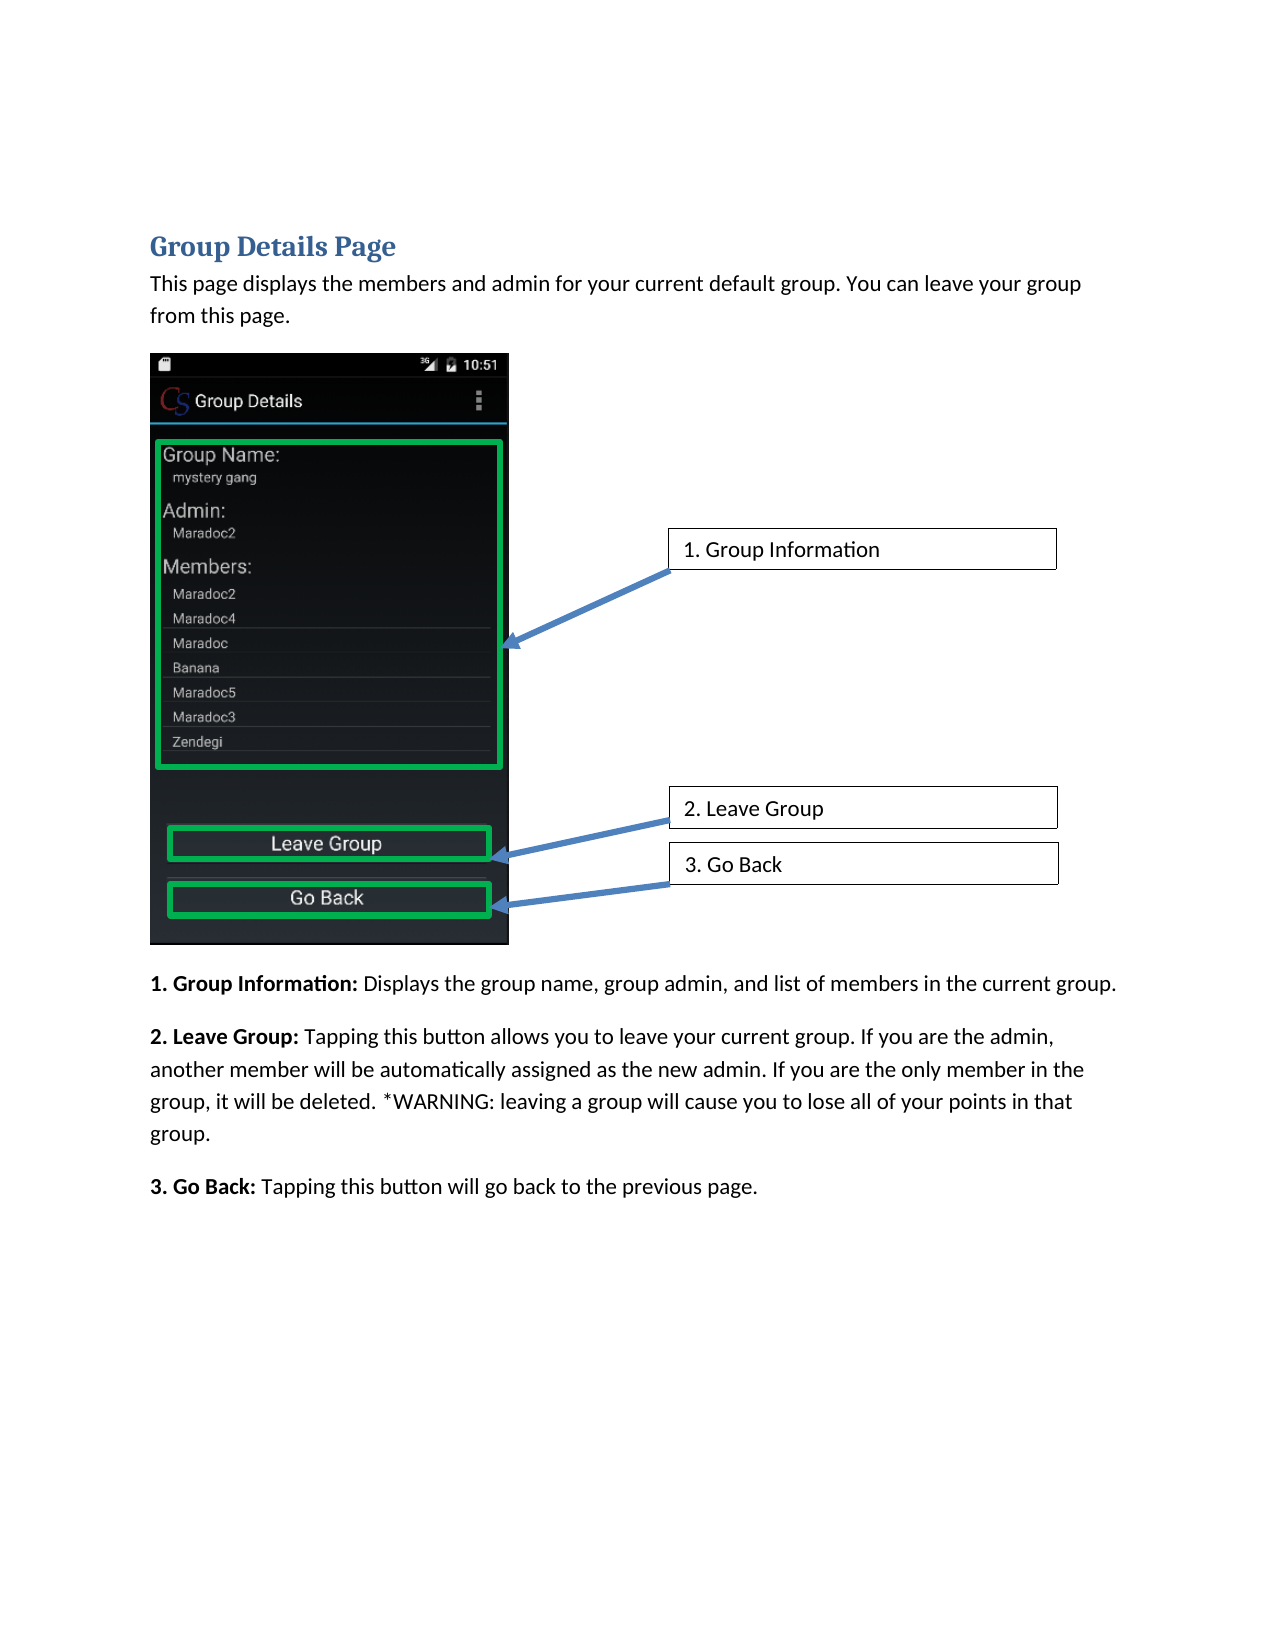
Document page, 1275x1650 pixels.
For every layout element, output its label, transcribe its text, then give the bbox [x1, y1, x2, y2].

picture [173, 831, 486, 856]
text 1. Group Information: Displays the group name, group admin, and list of members in the current group. [150, 969, 1125, 997]
picture [150, 353, 509, 945]
text This page displays the members and admin for your current default group. You can leave your group from this page. [150, 269, 1125, 329]
picture [161, 445, 497, 764]
text 2. Leave Group: Tapping this button allows you to leave your current group. If you are the admin, another member will be automatically assigned as the new admin. If you are the only member in the group, it will be deleted. *WARNING: leaving a group will cause you to lose all of your points in that group. [150, 1022, 1125, 1147]
text 3. Go Back: Tapping this button will go back to the previous page. [150, 1172, 1125, 1200]
subtitle Group Details Page [150, 230, 1125, 264]
picture [173, 887, 486, 912]
